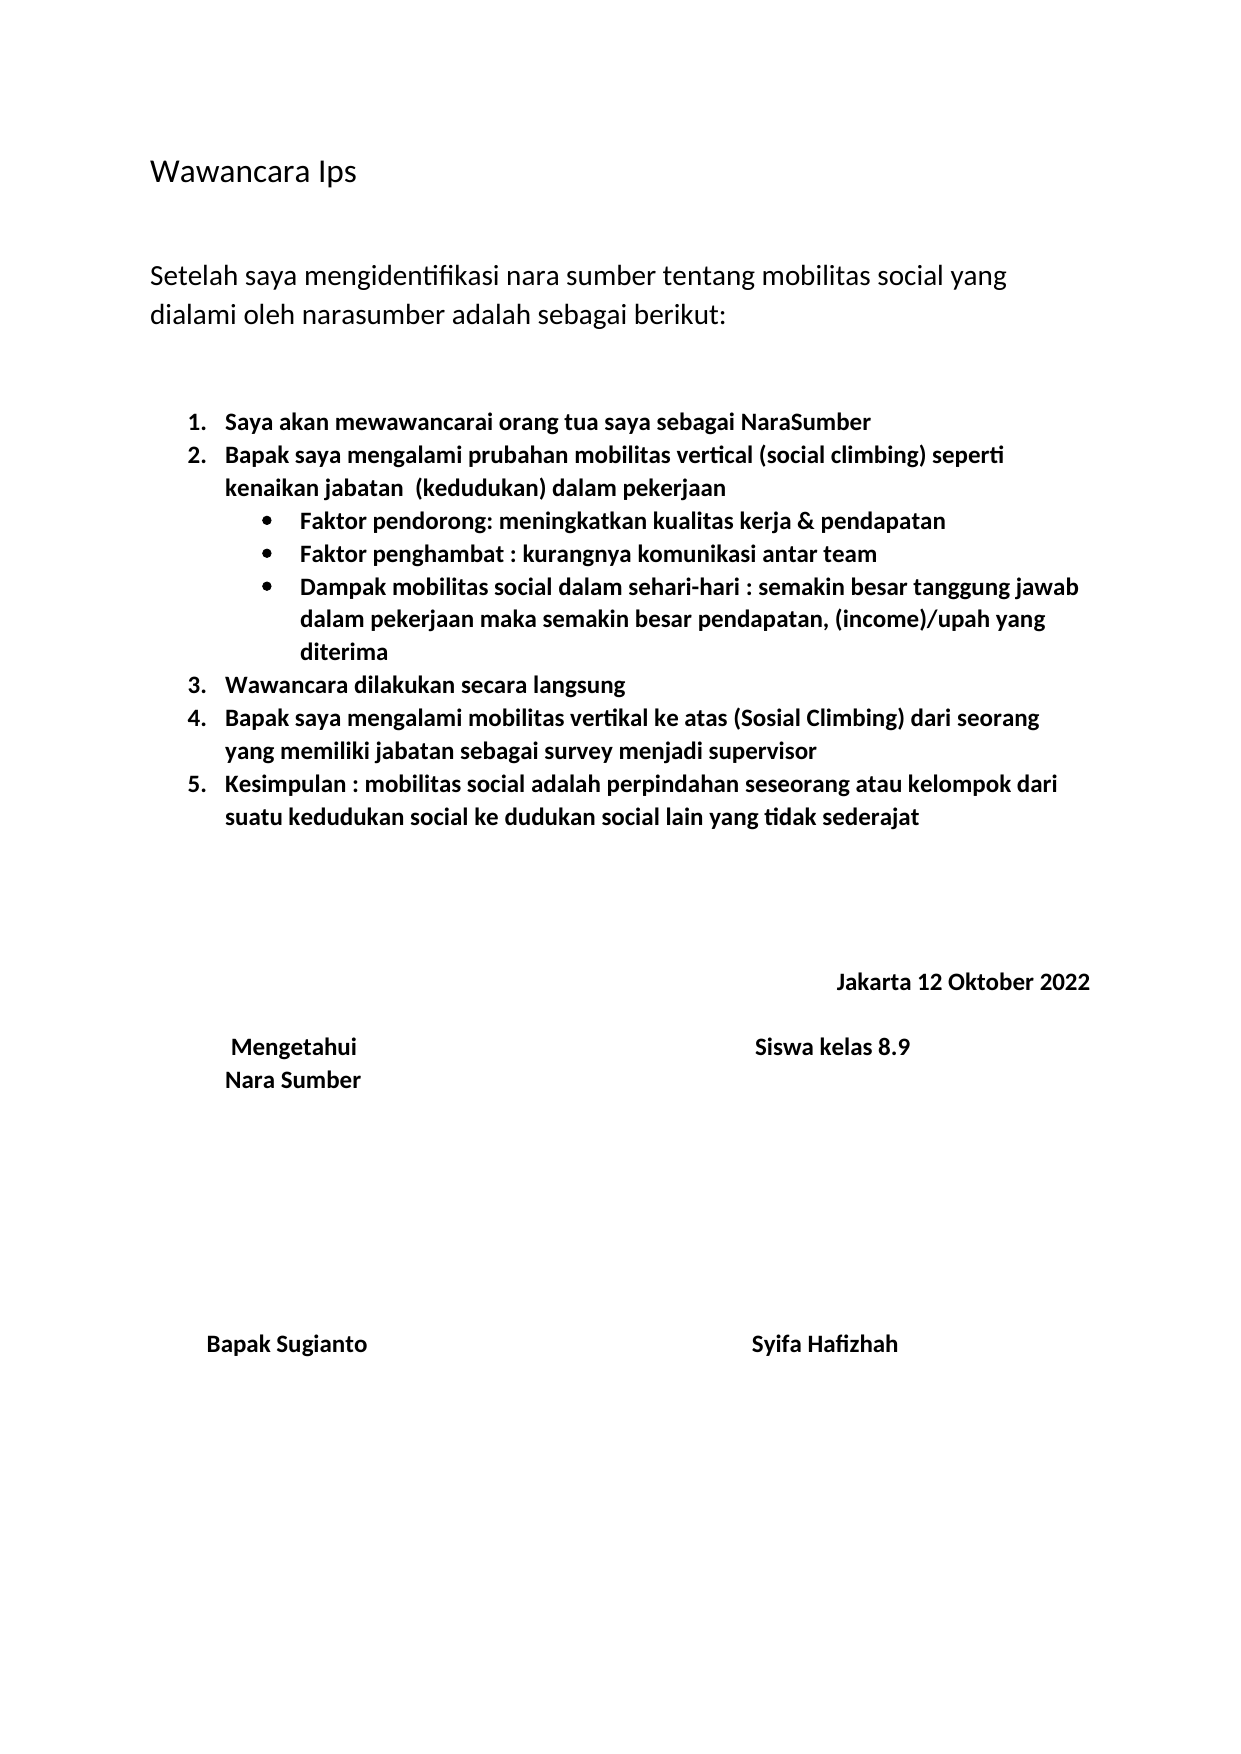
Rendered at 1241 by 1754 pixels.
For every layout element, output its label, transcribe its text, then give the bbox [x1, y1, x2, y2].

list Kesimpulan : mobilitas social adalah perpindahan seseorang atau kelompok dari suatu kedudukan social ke dudukan social lain yang tidak sederajat [187, 768, 1090, 832]
list Bapak saya mengalami prubahan mobilitas vertical (social climbing) seperti kenaikan jabatan (kedudukan) dalam pekerjaan [187, 439, 1090, 502]
list Dampak mobilitas social dalam sehari-hari : semakin besar tanggung jawab dalam pekerjaan maka semakin besar pendapatan, (income)/upah yang diterima [262, 571, 1090, 667]
list Nara Sumber [225, 1064, 1090, 1095]
list Faktor pendorong: meningkatkan kualitas kerja & pendapatan [262, 505, 1090, 535]
text Setelah saya mengidentifikasi nara sumber tentang mobilitas social yang dialami oleh narasumber adalah sebagai berikut: [150, 257, 1090, 332]
list Bapak saya mengalami mobilitas vertikal ke atas (Sosial Climbing) dari seorang yang memiliki jabatan sebagai survey menjadi supervisor [187, 702, 1090, 766]
text Bapak Sugianto Syifa Hafizhah [150, 1328, 1090, 1359]
list Saya akan mewawancarai orang tua saya sebagai NaraSumber [187, 406, 1090, 437]
text Wawancara Ips [150, 150, 1090, 191]
list Faktor penghambat : kurangnya komunikasi antar team [262, 538, 1090, 568]
list Wawancara dilakukan secara langsung [187, 669, 1090, 700]
list Jakarta 12 Oktober 2022 [225, 966, 1090, 996]
list Mengetahui Siswa kelas 8.9 [225, 1032, 1090, 1062]
